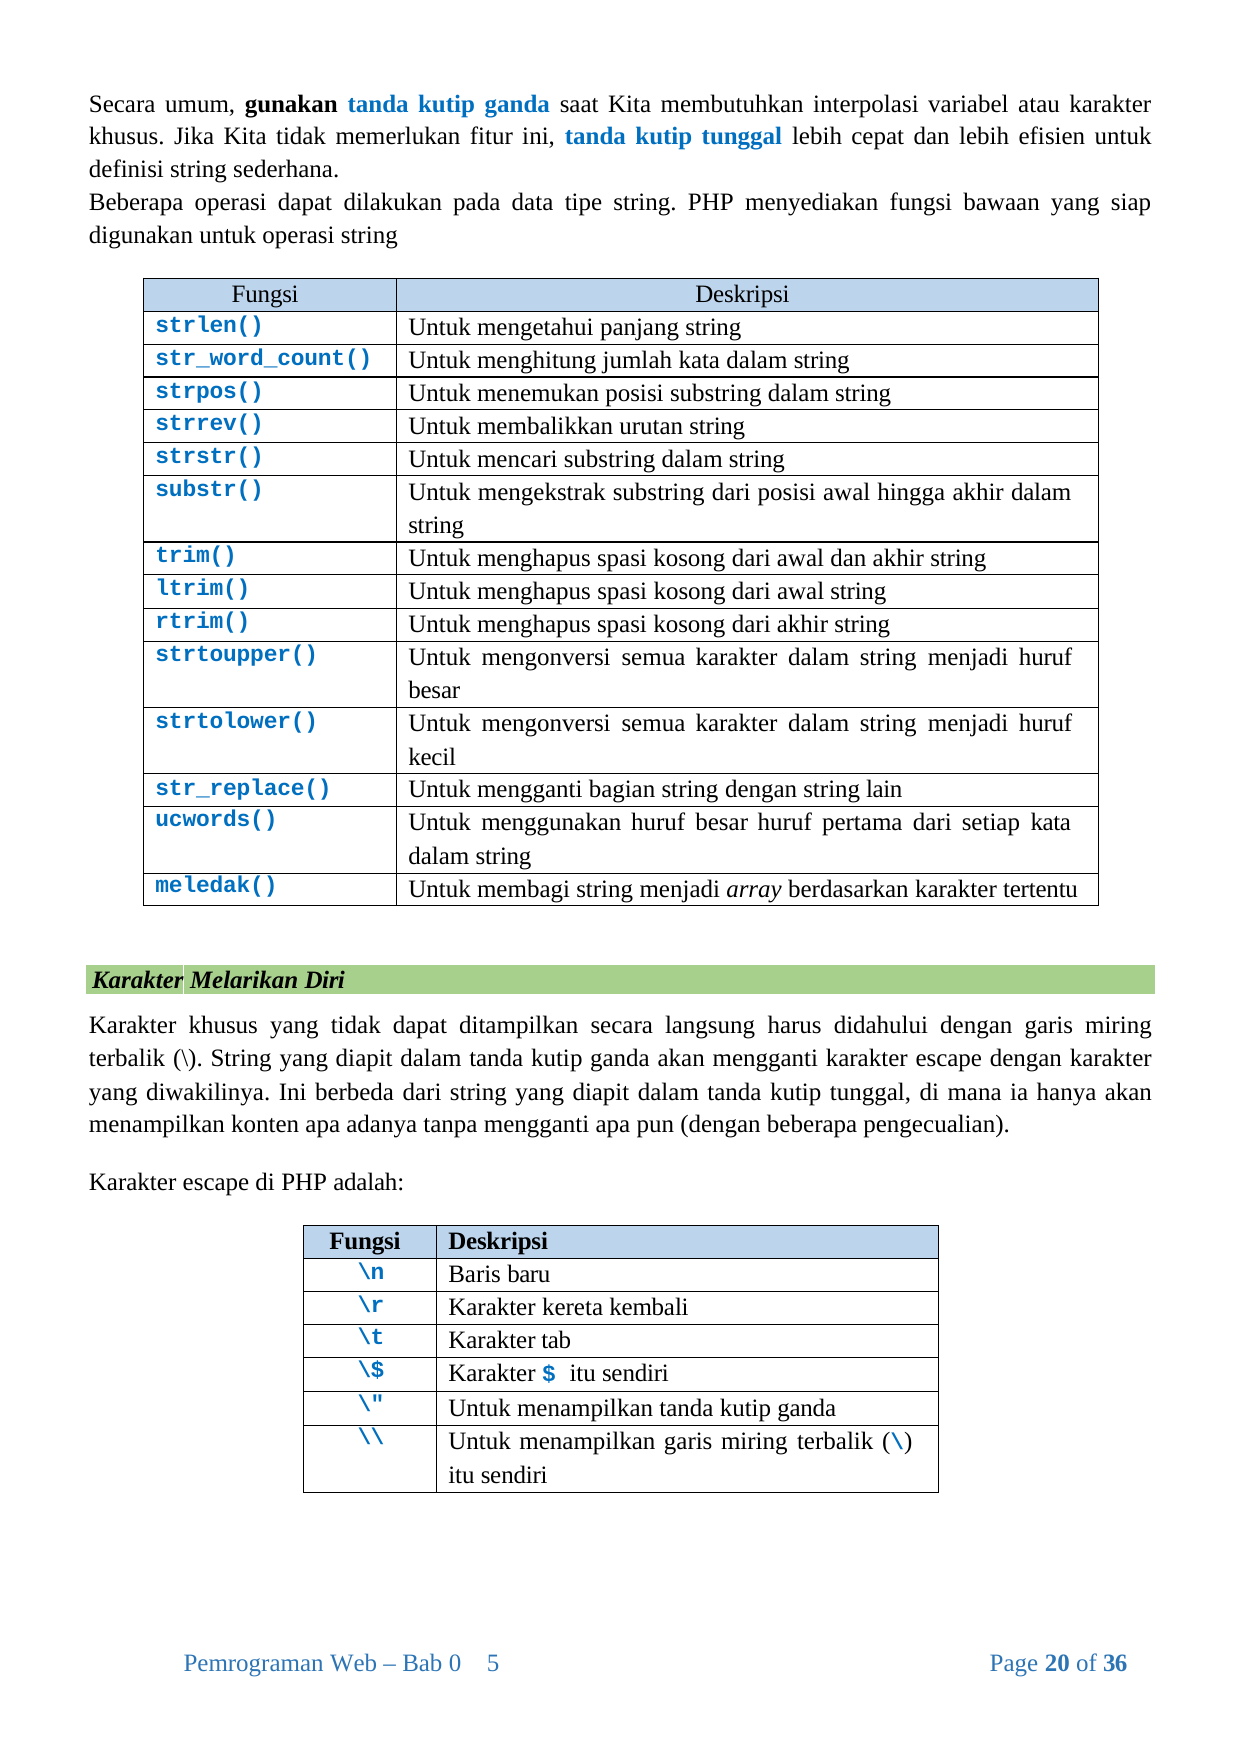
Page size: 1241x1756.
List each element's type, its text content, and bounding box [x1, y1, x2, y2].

table_cell ltrim() [144, 575, 396, 608]
table_cell Karakter $ itu sendiri [437, 1358, 938, 1391]
table_header Deskripsi [437, 1226, 938, 1258]
table_cell Untuk mengonversi semua karakter dalam string menjadi huruf besar [397, 642, 1098, 707]
table_cell Untuk menghapus spasi kosong dari awal dan akhir string [397, 543, 1098, 574]
table_cell Untuk menemukan posisi substring dalam string [397, 378, 1098, 409]
text Karakter escape di PHP adalah: [89, 1167, 1166, 1195]
table_cell Karakter tab [437, 1325, 938, 1357]
table_cell \\ [304, 1426, 436, 1492]
table_cell Untuk menghapus spasi kosong dari akhir string [397, 609, 1098, 641]
table_cell Karakter kereta kembali [437, 1292, 938, 1324]
text Secara umum, gunakan tanda kutip ganda saat Kita membutuhkan interpolasi variabel atau karakter khusus. Jika Kita tidak memerlukan fitur ini, tanda kutip tunggal lebih cepat dan lebih efisien untuk definisi string sederhana. [89, 89, 1152, 182]
table_header Fungsi [144, 279, 396, 311]
table_cell Untuk mencari substring dalam string [397, 443, 1098, 475]
table_cell rtrim() [144, 609, 396, 641]
table_cell Untuk membalikkan urutan string [397, 410, 1098, 442]
table_cell Untuk mengekstrak substring dari posisi awal hingga akhir dalam string [397, 476, 1098, 541]
table_cell \r [304, 1292, 436, 1324]
table_cell \" [304, 1392, 436, 1424]
text Karakter khusus yang tidak dapat ditampilkan secara langsung harus didahului dengan garis miring terbalik (\). String yang diapit dalam tanda kutip ganda akan mengganti karakter escape dengan karakter yang diwakilinya. Ini berbeda dari string yang diapit dalam tanda kutip tunggal, di mana ia hanya akan menampilkan konten apa adanya tanpa mengganti apa pun (dengan beberapa pengecualian). [89, 1011, 1153, 1138]
table_cell Untuk menghitung jumlah kata dalam string [397, 345, 1098, 376]
table_cell str_word_count() [144, 345, 396, 376]
table_header Deskripsi [397, 279, 1098, 311]
table_cell meledak() [144, 874, 396, 905]
table_cell ucwords() [144, 807, 396, 872]
table_cell Untuk menggunakan huruf besar huruf pertama dari setiap kata dalam string [397, 807, 1098, 872]
table_cell Untuk membagi string menjadi array berdasarkan karakter tertentu [397, 874, 1098, 905]
table_cell Untuk mengetahui panjang string [397, 312, 1098, 343]
table_cell strtoupper() [144, 642, 396, 707]
table_cell Untuk mengganti bagian string dengan string lain [397, 774, 1098, 806]
table_cell strstr() [144, 443, 396, 475]
table_cell \t [304, 1325, 436, 1357]
table_cell Baris baru [437, 1259, 938, 1291]
table_cell Untuk menampilkan tanda kutip ganda [437, 1392, 938, 1424]
table_cell \$ [304, 1358, 436, 1391]
table_cell Untuk mengonversi semua karakter dalam string menjadi huruf kecil [397, 708, 1098, 773]
text Beberapa operasi dapat dilakukan pada data tipe string. PHP menyediakan fungsi bawaan yang siap digunakan untuk operasi string [89, 187, 1152, 249]
table_cell trim() [144, 543, 396, 574]
table_cell \n [304, 1259, 436, 1291]
table_header Fungsi [304, 1226, 436, 1258]
table_cell strrev() [144, 410, 396, 442]
table_cell str_replace() [144, 774, 396, 806]
table_cell strtolower() [144, 708, 396, 773]
table_cell Untuk menampilkan garis miring terbalik (\) itu sendiri [437, 1426, 938, 1492]
table_cell substr() [144, 476, 396, 541]
table_cell Untuk menghapus spasi kosong dari awal string [397, 575, 1098, 608]
table_cell strlen() [144, 312, 396, 343]
table_cell strpos() [144, 378, 396, 409]
